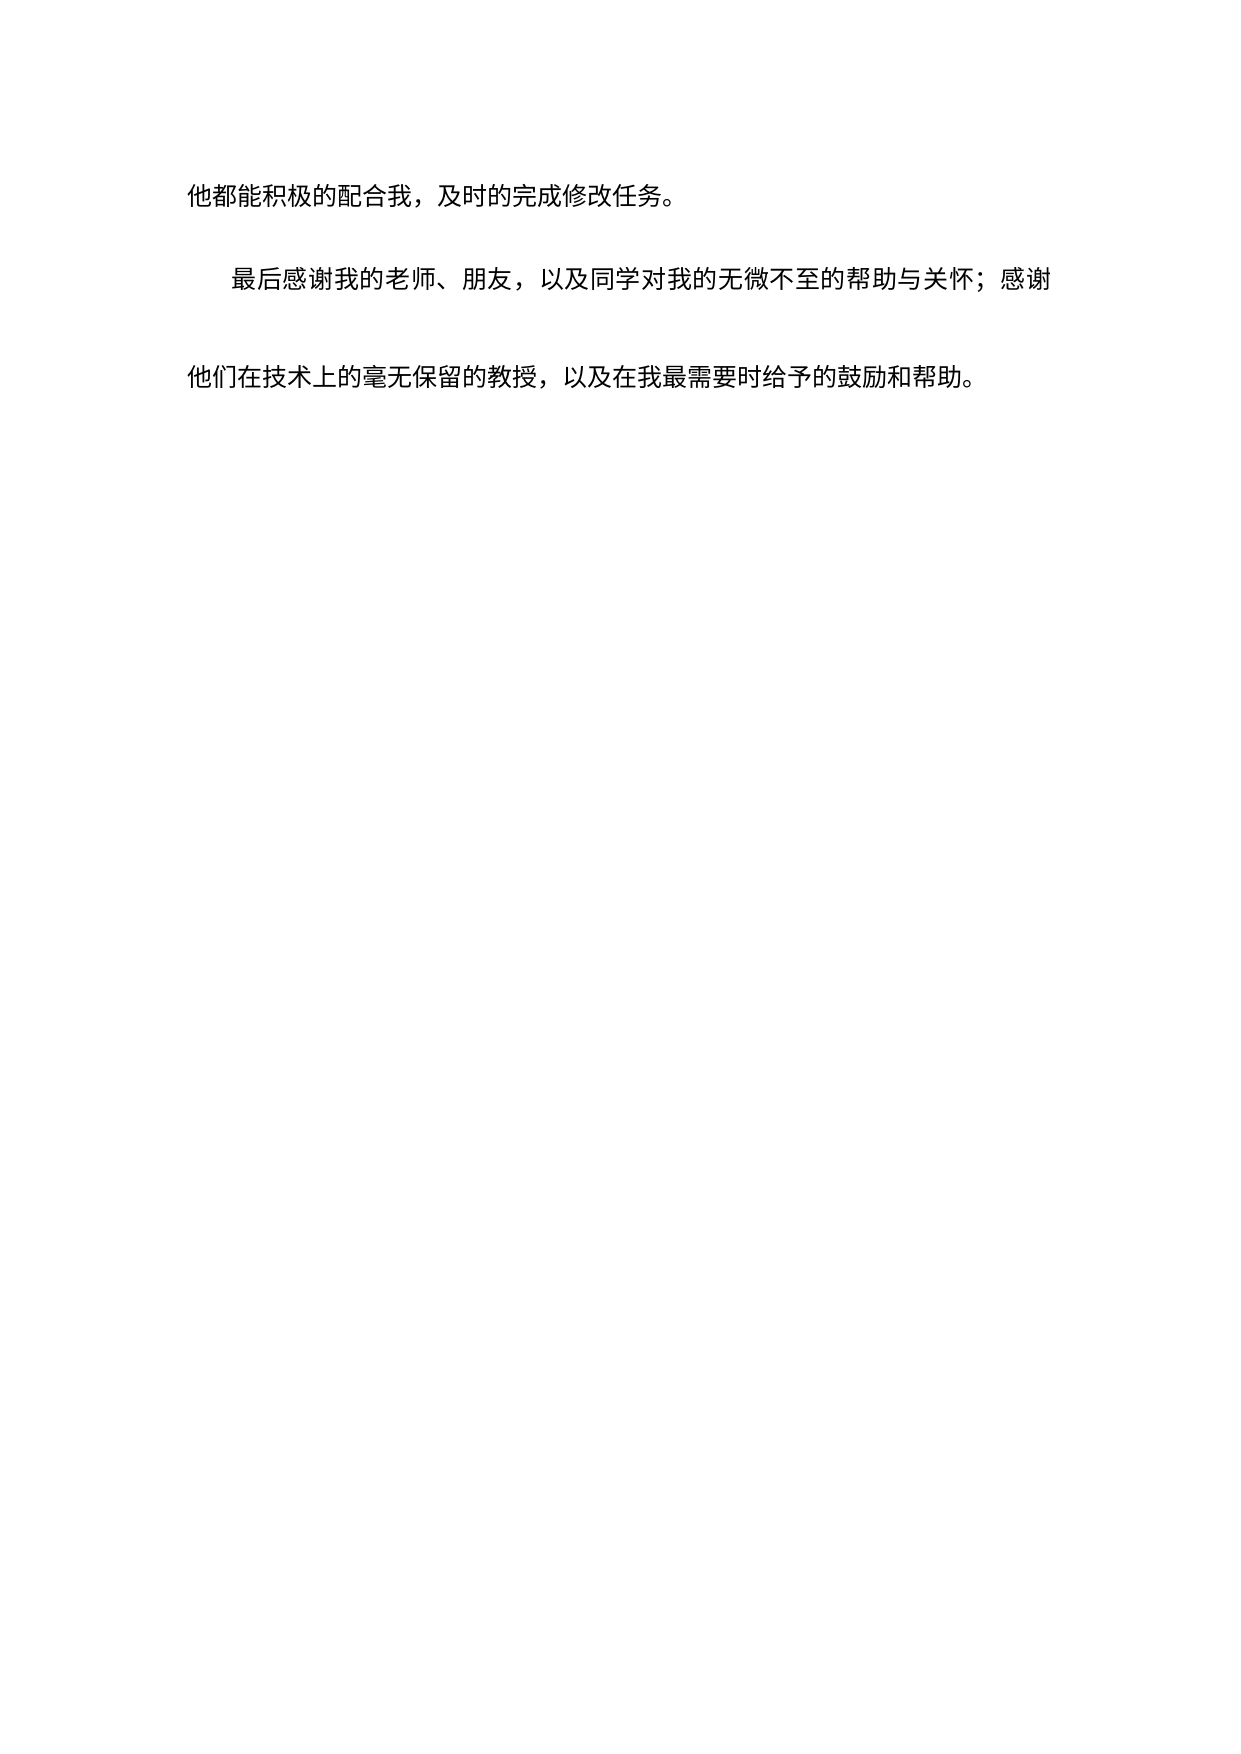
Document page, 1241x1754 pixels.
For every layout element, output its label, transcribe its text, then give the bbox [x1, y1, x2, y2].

text 其次，我要特别感谢我的合作伙伴王朝阳同学，他帮我设计了我app系统的所有界面。每次因为功能的添加或者页面逻辑的修改，需要重新设计界面，他都能积极的配合我，及时的完成修改任务。 [187, 162, 1053, 227]
text 最后感谢我的老师、朋友，以及同学对我的无微不至的帮助与关怀；感谢他们在技术上的毫无保留的教授，以及在我最需要时给予的鼓励和帮助。 [187, 245, 1053, 408]
